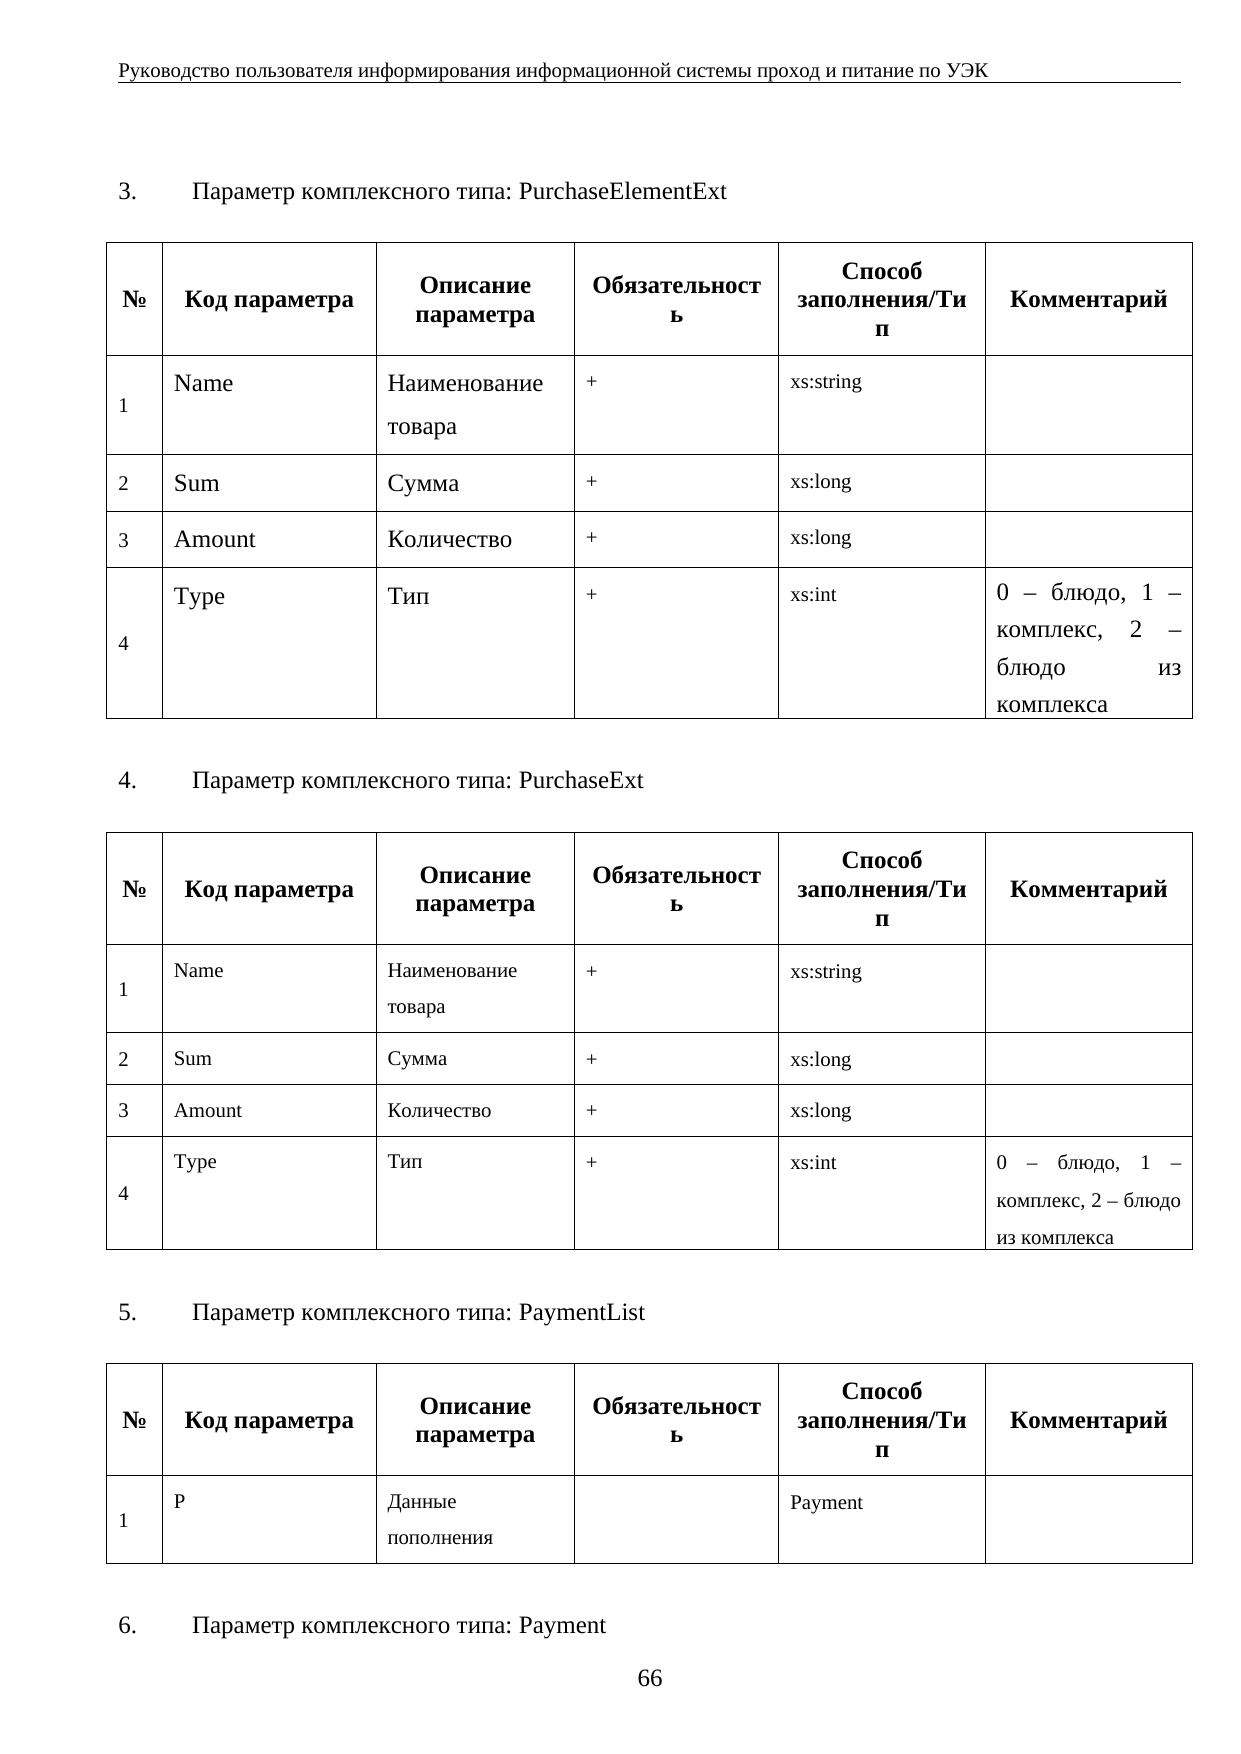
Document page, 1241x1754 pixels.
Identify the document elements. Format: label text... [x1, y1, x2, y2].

text Параметр комплексного типа: PurchaseElementExt [118, 167, 1181, 205]
text Параметр комплексного типа: PaymentList [118, 1288, 1181, 1325]
table_cell xs:string [779, 945, 985, 1032]
table_cell + [575, 455, 778, 511]
table_cell Amount [163, 1085, 376, 1136]
table_cell Данные пополнения [377, 1476, 574, 1563]
table_cell + [575, 568, 778, 718]
table_header Описание параметра [377, 243, 574, 354]
table_cell 2 [107, 1033, 162, 1084]
table_cell + [575, 512, 778, 567]
table_header Способ заполнения/Тип [779, 833, 985, 944]
table_header № [107, 1364, 162, 1475]
table_cell + [575, 356, 778, 454]
table_cell + [575, 945, 778, 1032]
table_cell Amount [163, 512, 376, 567]
table_cell [575, 1476, 778, 1563]
table_header Обязательность [575, 243, 778, 354]
table_header № [107, 243, 162, 354]
table_cell 1 [107, 1476, 162, 1563]
table_cell 0 – блюдо, 1 – комплекс, 2 – блюдо из комплекса [986, 1137, 1192, 1249]
text Параметр комплексного типа: PurchaseExt [118, 757, 1181, 794]
table_header Обязательность [575, 1364, 778, 1475]
table_cell Количество [377, 512, 574, 567]
table_cell xs:int [779, 1137, 985, 1249]
table_cell 3 [107, 1085, 162, 1136]
table_cell Наименование товара [377, 945, 574, 1032]
table_cell 1 [107, 945, 162, 1032]
table_header Код параметра [163, 833, 376, 944]
table_cell 4 [107, 568, 162, 718]
table_cell + [575, 1137, 778, 1249]
table_header Комментарий [986, 1364, 1192, 1475]
table_cell Type [163, 1137, 376, 1249]
table_cell [986, 1033, 1192, 1084]
table_header Способ заполнения/Тип [779, 243, 985, 354]
table_header Код параметра [163, 243, 376, 354]
table_header Описание параметра [377, 833, 574, 944]
table_cell xs:string [779, 356, 985, 454]
table_cell [986, 512, 1192, 567]
table_cell [986, 1476, 1192, 1563]
table_cell Сумма [377, 1033, 574, 1084]
table_header Комментарий [986, 243, 1192, 354]
table_cell Name [163, 356, 376, 454]
table_cell 0 – блюдо, 1 – комплекс, 2 – блюдо из комплекса [986, 568, 1192, 718]
table_header Способ заполнения/Тип [779, 1364, 985, 1475]
table_cell Наименование товара [377, 356, 574, 454]
table_cell 3 [107, 512, 162, 567]
table_header № [107, 833, 162, 944]
table_cell Payment [779, 1476, 985, 1563]
table_cell P [163, 1476, 376, 1563]
table_cell Тип [377, 1137, 574, 1249]
table_header Код параметра [163, 1364, 376, 1475]
table_header Обязательность [575, 833, 778, 944]
table_cell xs:long [779, 455, 985, 511]
table_cell [986, 356, 1192, 454]
table_cell + [575, 1085, 778, 1136]
table_cell Количество [377, 1085, 574, 1136]
table_cell 1 [107, 356, 162, 454]
table_cell Type [163, 568, 376, 718]
table_cell 4 [107, 1137, 162, 1249]
table_cell xs:long [779, 1085, 985, 1136]
table_cell [986, 455, 1192, 511]
table_cell Sum [163, 1033, 376, 1084]
text Параметр комплексного типа: Payment [118, 1602, 1181, 1639]
table_cell + [575, 1033, 778, 1084]
table_header Описание параметра [377, 1364, 574, 1475]
table_cell xs:int [779, 568, 985, 718]
table_header Комментарий [986, 833, 1192, 944]
table_cell xs:long [779, 1033, 985, 1084]
table_cell [986, 1085, 1192, 1136]
table_cell Sum [163, 455, 376, 511]
table_cell [986, 945, 1192, 1032]
table_cell Name [163, 945, 376, 1032]
table_cell Сумма [377, 455, 574, 511]
table_cell xs:long [779, 512, 985, 567]
table_cell 2 [107, 455, 162, 511]
table_cell Тип [377, 568, 574, 718]
